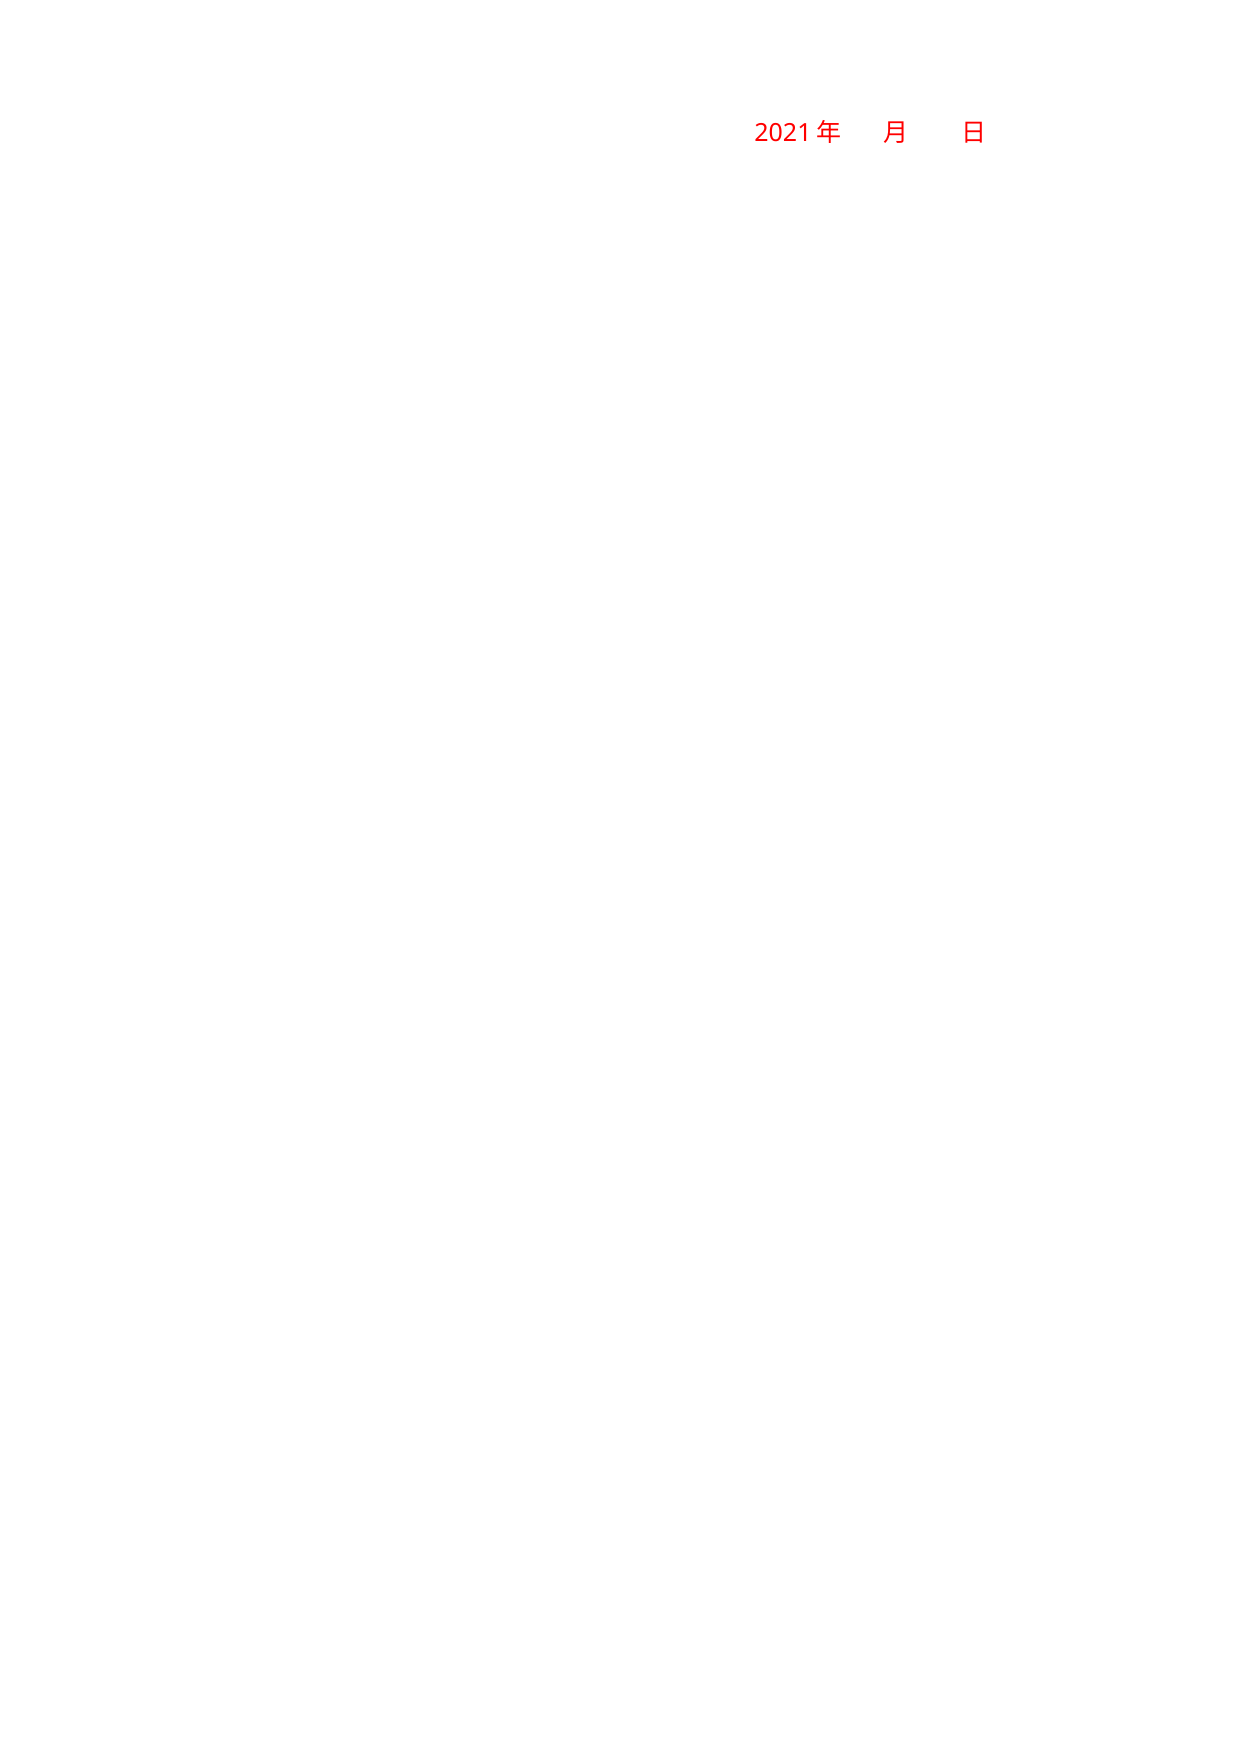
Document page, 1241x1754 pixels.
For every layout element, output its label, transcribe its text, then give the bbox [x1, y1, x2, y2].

text 2021年 月 日 [106, 112, 1134, 148]
